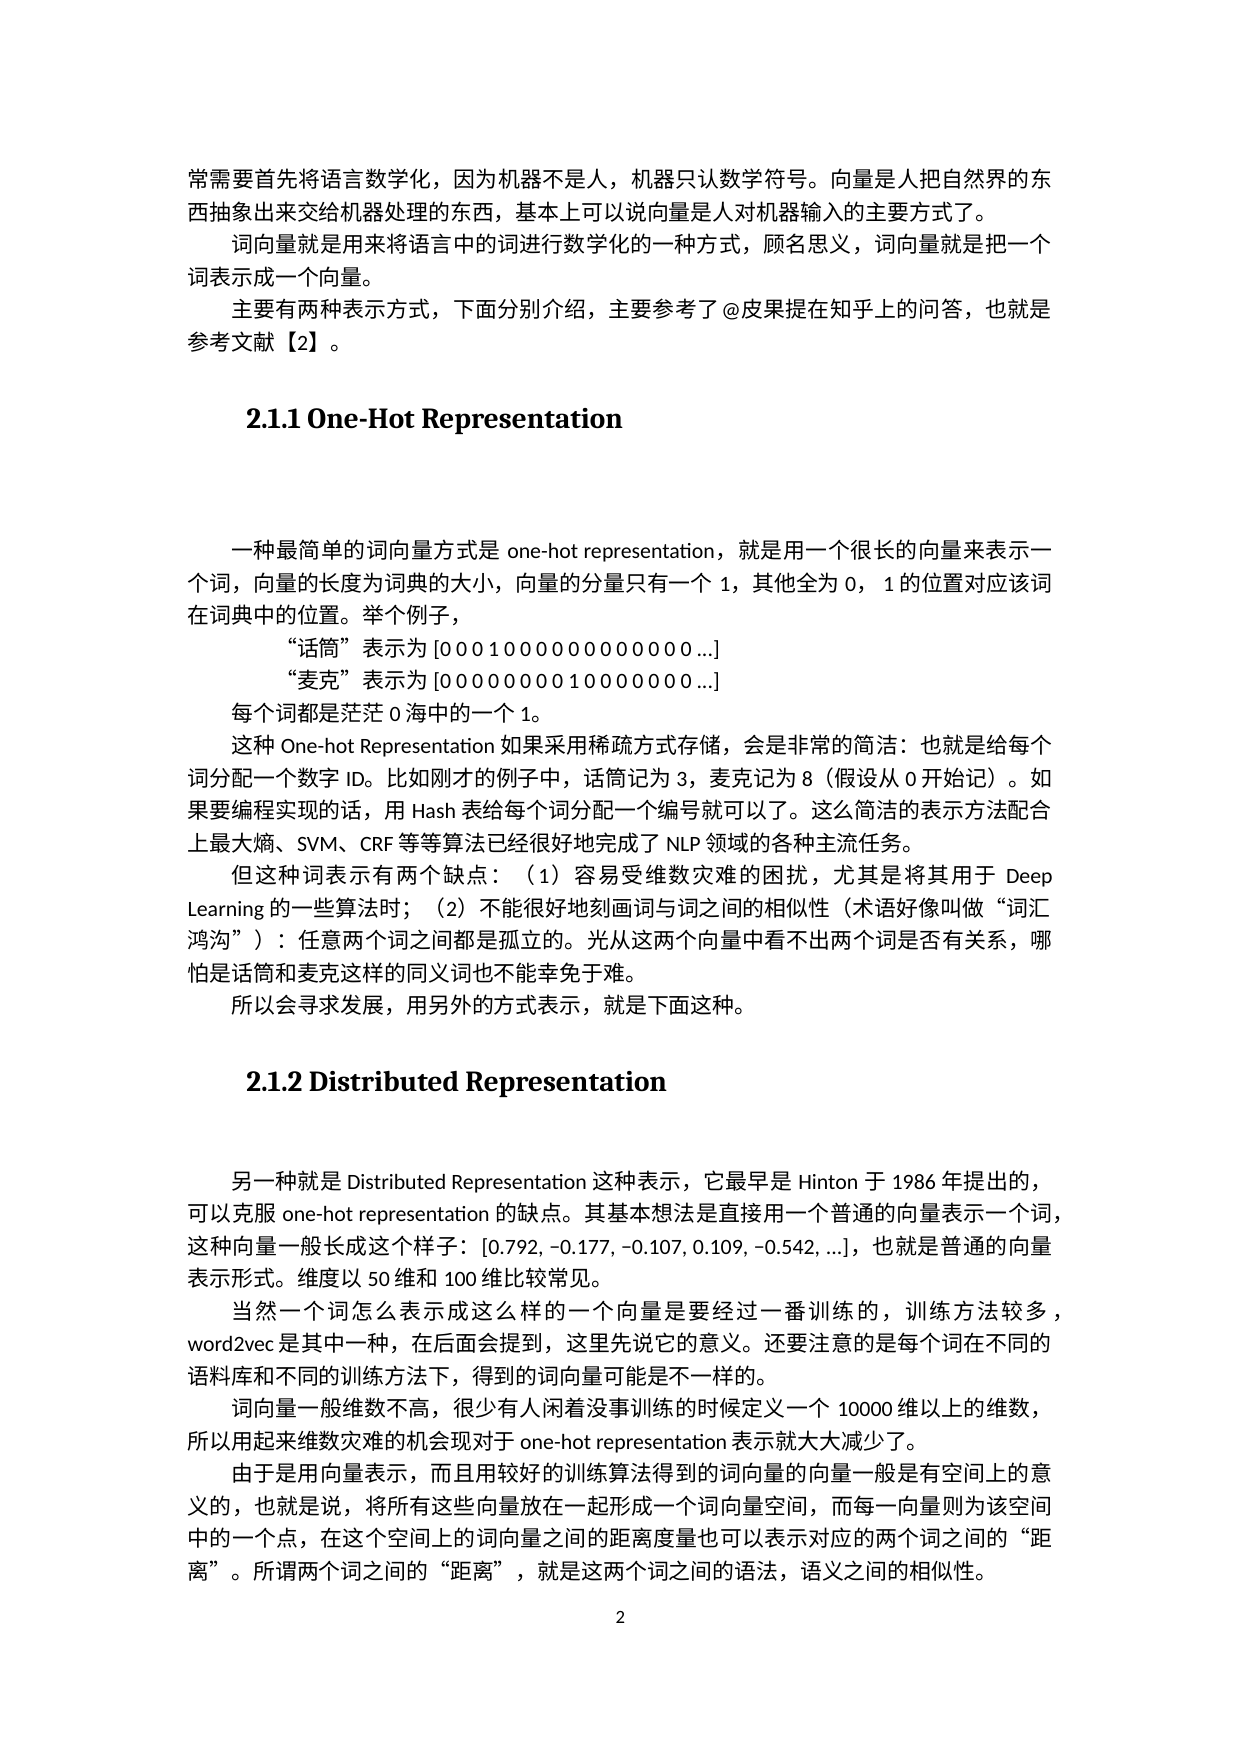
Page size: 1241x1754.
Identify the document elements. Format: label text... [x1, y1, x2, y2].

text 主要有两种表示方式，下面分别介绍，主要参考了@皮果提在知乎上的问答，也就是参考文献【2】。 [187, 292, 1053, 357]
text 每个词都是茫茫 0 海中的一个 1。 [187, 695, 1053, 728]
text 词向量一般维数不高，很少有人闲着没事训练的时候定义一个10000维以上的维数，所以用起来维数灾难的机会现对于one-hot representation表示就大大减少了。 [187, 1391, 1053, 1456]
text 这种 One-hot Representation 如果采用稀疏方式存储，会是非常的简洁：也就是给每个词分配一个数字 ID。比如刚才的例子中，话筒记为 3，麦克记为 8（假设从 0 开始记）。如果要编程实现的话，用 Hash 表给每个词分配一个编号就可以了。这么简洁的表示方法配合上最大熵、SVM、CRF 等等算法已经很好地完成了 NLP 领域的各种主流任务。 [187, 728, 1053, 858]
text 另一种就是Distributed Representation 这种表示，它最早是 Hinton 于 1986 年提出的，可以克服 one-hot representation 的缺点。其基本想法是直接用一个普通的向量表示一个词，这种向量一般长成这个样子：[0.792, −0.177, −0.107, 0.109, −0.542, ...]，也就是普通的向量表示形式。维度以 50 维和 100 维比较常见。 [187, 1163, 1053, 1293]
text 词向量就是用来将语言中的词进行数学化的一种方式，顾名思义，词向量就是把一个词表示成一个向量。 [187, 227, 1053, 292]
subtitle 2.1.2 Distributed Representation [187, 1049, 1053, 1114]
text 由于是用向量表示，而且用较好的训练算法得到的词向量的向量一般是有空间上的意义的，也就是说，将所有这些向量放在一起形成一个词向量空间，而每一向量则为该空间中的一个点，在这个空间上的词向量之间的距离度量也可以表示对应的两个词之间的“距离”。所谓两个词之间的“距离”，就是这两个词之间的语法，语义之间的相似性。 [187, 1456, 1053, 1586]
text 但这种词表示有两个缺点：（1）容易受维数灾难的困扰，尤其是将其用于 Deep Learning 的一些算法时；（2）不能很好地刻画词与词之间的相似性（术语好像叫做“词汇鸿沟”）：任意两个词之间都是孤立的。光从这两个向量中看不出两个词是否有关系，哪怕是话筒和麦克这样的同义词也不能幸免于难。 [187, 858, 1053, 988]
text 所以会寻求发展，用另外的方式表示，就是下面这种。 [187, 988, 1053, 1020]
text 一种最简单的词向量方式是 one-hot representation，就是用一个很长的向量来表示一个词，向量的长度为词典的大小，向量的分量只有一个 1，其他全为 0， 1 的位置对应该词在词典中的位置。举个例子， [187, 533, 1053, 630]
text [187, 162, 1053, 227]
text 当然一个词怎么表示成这么样的一个向量是要经过一番训练的，训练方法较多，word2vec是其中一种，在后面会提到，这里先说它的意义。还要注意的是每个词在不同的语料库和不同的训练方法下，得到的词向量可能是不一样的。 [187, 1293, 1053, 1391]
text “麦克”表示为 [0 0 0 0 0 0 0 0 1 0 0 0 0 0 0 0 ...] [187, 663, 1053, 695]
subtitle 2.1.1 One-Hot Representation [187, 386, 1053, 451]
text “话筒”表示为 [0 0 0 1 0 0 0 0 0 0 0 0 0 0 0 0 ...] [187, 630, 1053, 663]
